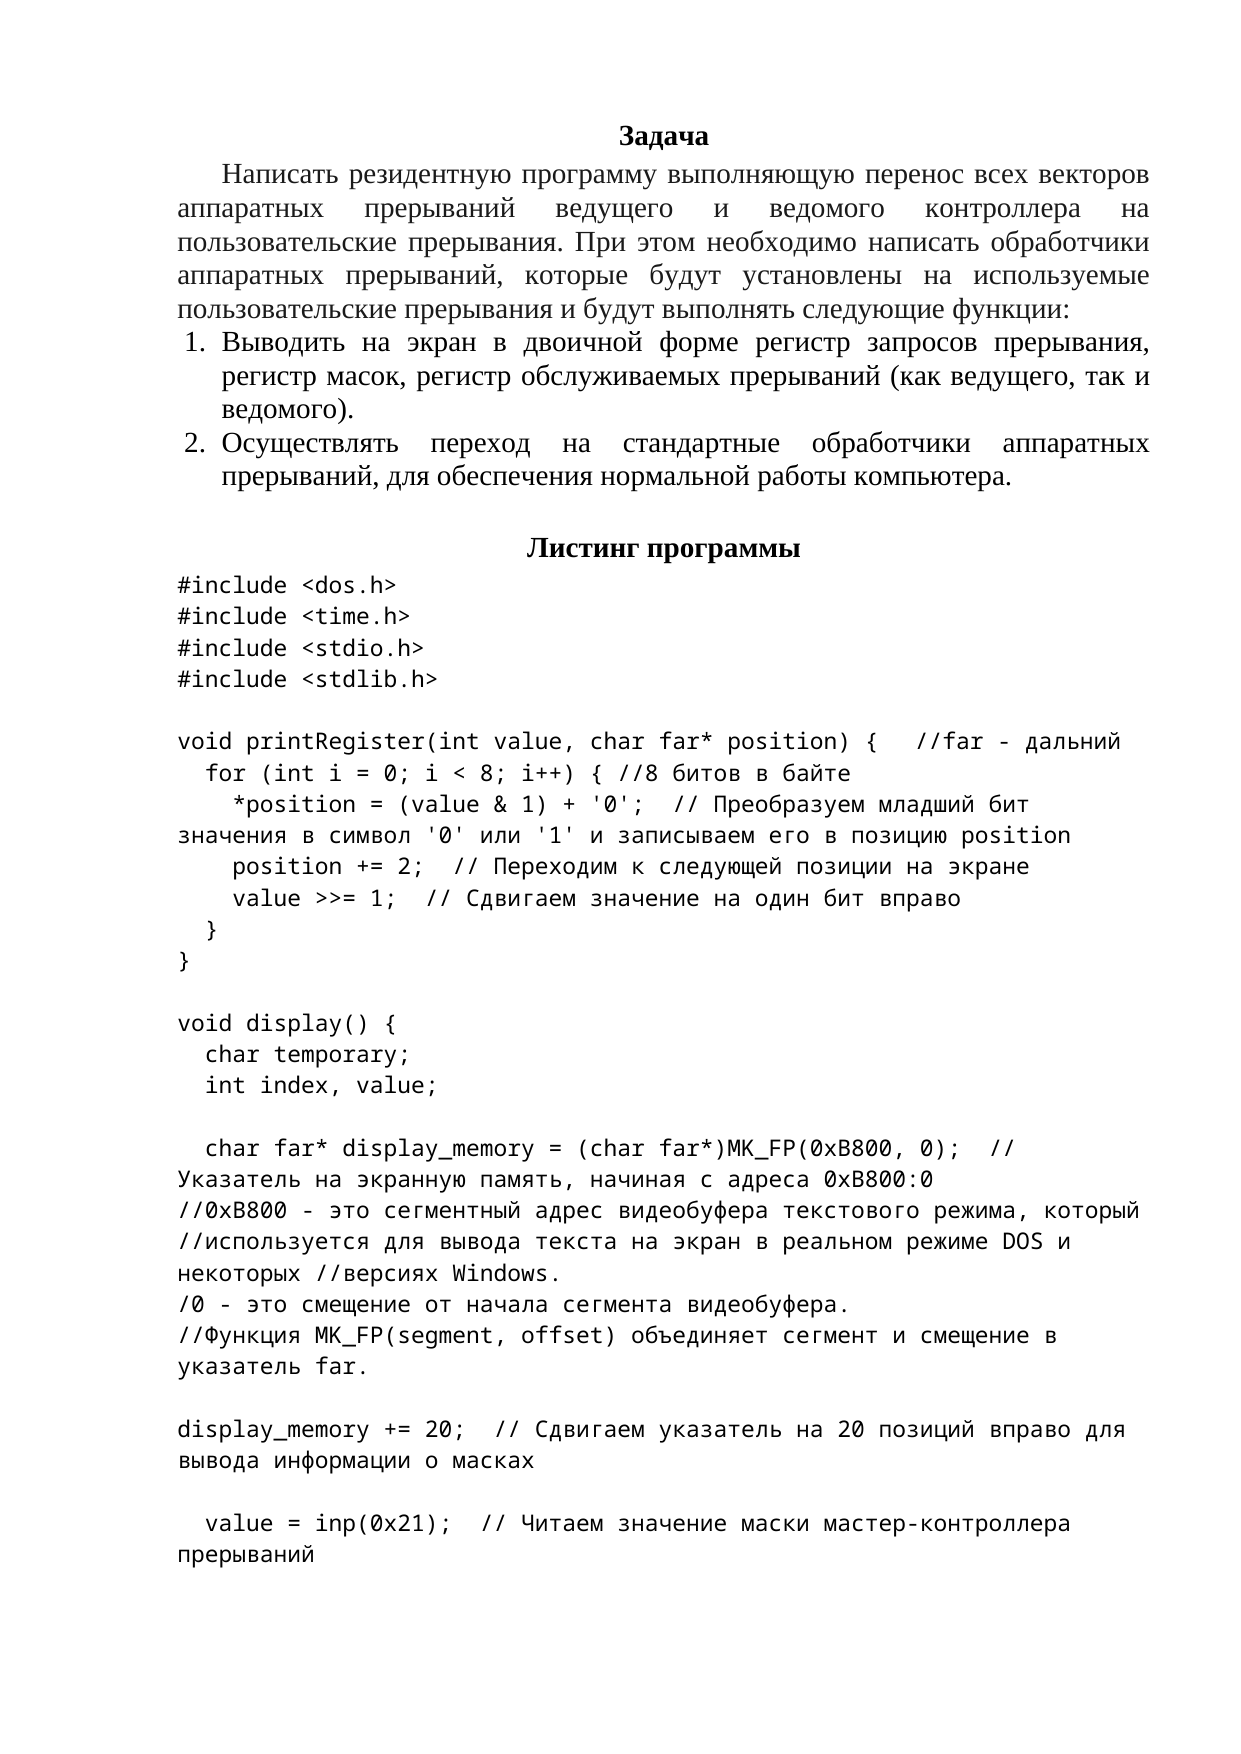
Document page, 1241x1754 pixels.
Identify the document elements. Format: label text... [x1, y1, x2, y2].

text /0 - это смещение от начала сегмента видеобуфера. [177, 1288, 1151, 1319]
text #include <stdio.h> [177, 632, 1151, 663]
text for (int i = 0; i < 8; i++) { //8 битов в байте [177, 757, 1151, 788]
list Выводить на экран в двоичной форме регистр запросов прерывания, регистр масок, регистр обслуживаемых прерываний (как ведущего, так и ведомого). [184, 324, 1151, 425]
text //0xB800 - это сегментный адрес видеобуфера текстового режима, который //используется для вывода текста на экран в реальном режиме DOS и некоторых //версиях Windows. [177, 1194, 1151, 1288]
text display_memory += 20; // Сдвигаем указатель на 20 позиций вправо для вывода информации о масках [177, 1413, 1151, 1475]
text #include <dos.h> [177, 569, 1151, 600]
text Написать резидентную программу выполняющую перенос всех векторов аппаратных прерываний ведущего и ведомого контроллера на пользовательские прерывания. При этом необходимо написать обработчики аппаратных прерываний, которые будут установлены на используемые пользовательские прерывания и будут выполнять следующие функции: [177, 157, 1151, 324]
text Листинг программы [177, 531, 1151, 564]
list Осуществлять переход на стандартные обработчики аппаратных прерываний, для обеспечения нормальной работы компьютера. [184, 425, 1151, 492]
text } [177, 944, 1151, 975]
text char temporary; [177, 1038, 1151, 1069]
text #include <stdlib.h> [177, 663, 1151, 694]
text value >>= 1; // Сдвигаем значение на один бит вправо [177, 882, 1151, 913]
text //Функция MK_FP(segment, offset) объединяет сегмент и смещение в указатель far. [177, 1319, 1151, 1382]
text char far* display_memory = (char far*)MK_FP(0xB800, 0); // Указатель на экранную память, начиная с адреса 0xB800:0 [177, 1132, 1151, 1194]
text #include <time.h> [177, 600, 1151, 632]
text void printRegister(int value, char far* position) { //far - дальний [177, 725, 1151, 757]
text int index, value; [177, 1069, 1151, 1100]
text void display() { [177, 1007, 1151, 1038]
text *position = (value & 1) + '0'; // Преобразуем младший бит значения в символ '0' или '1' и записываем его в позицию position [177, 788, 1151, 850]
text Задача [177, 118, 1151, 152]
text position += 2; // Переходим к следующей позиции на экране [177, 850, 1151, 882]
text value = inp(0x21); // Читаем значение маски мастер-контроллера прерываний [177, 1507, 1151, 1569]
text } [177, 913, 1151, 944]
